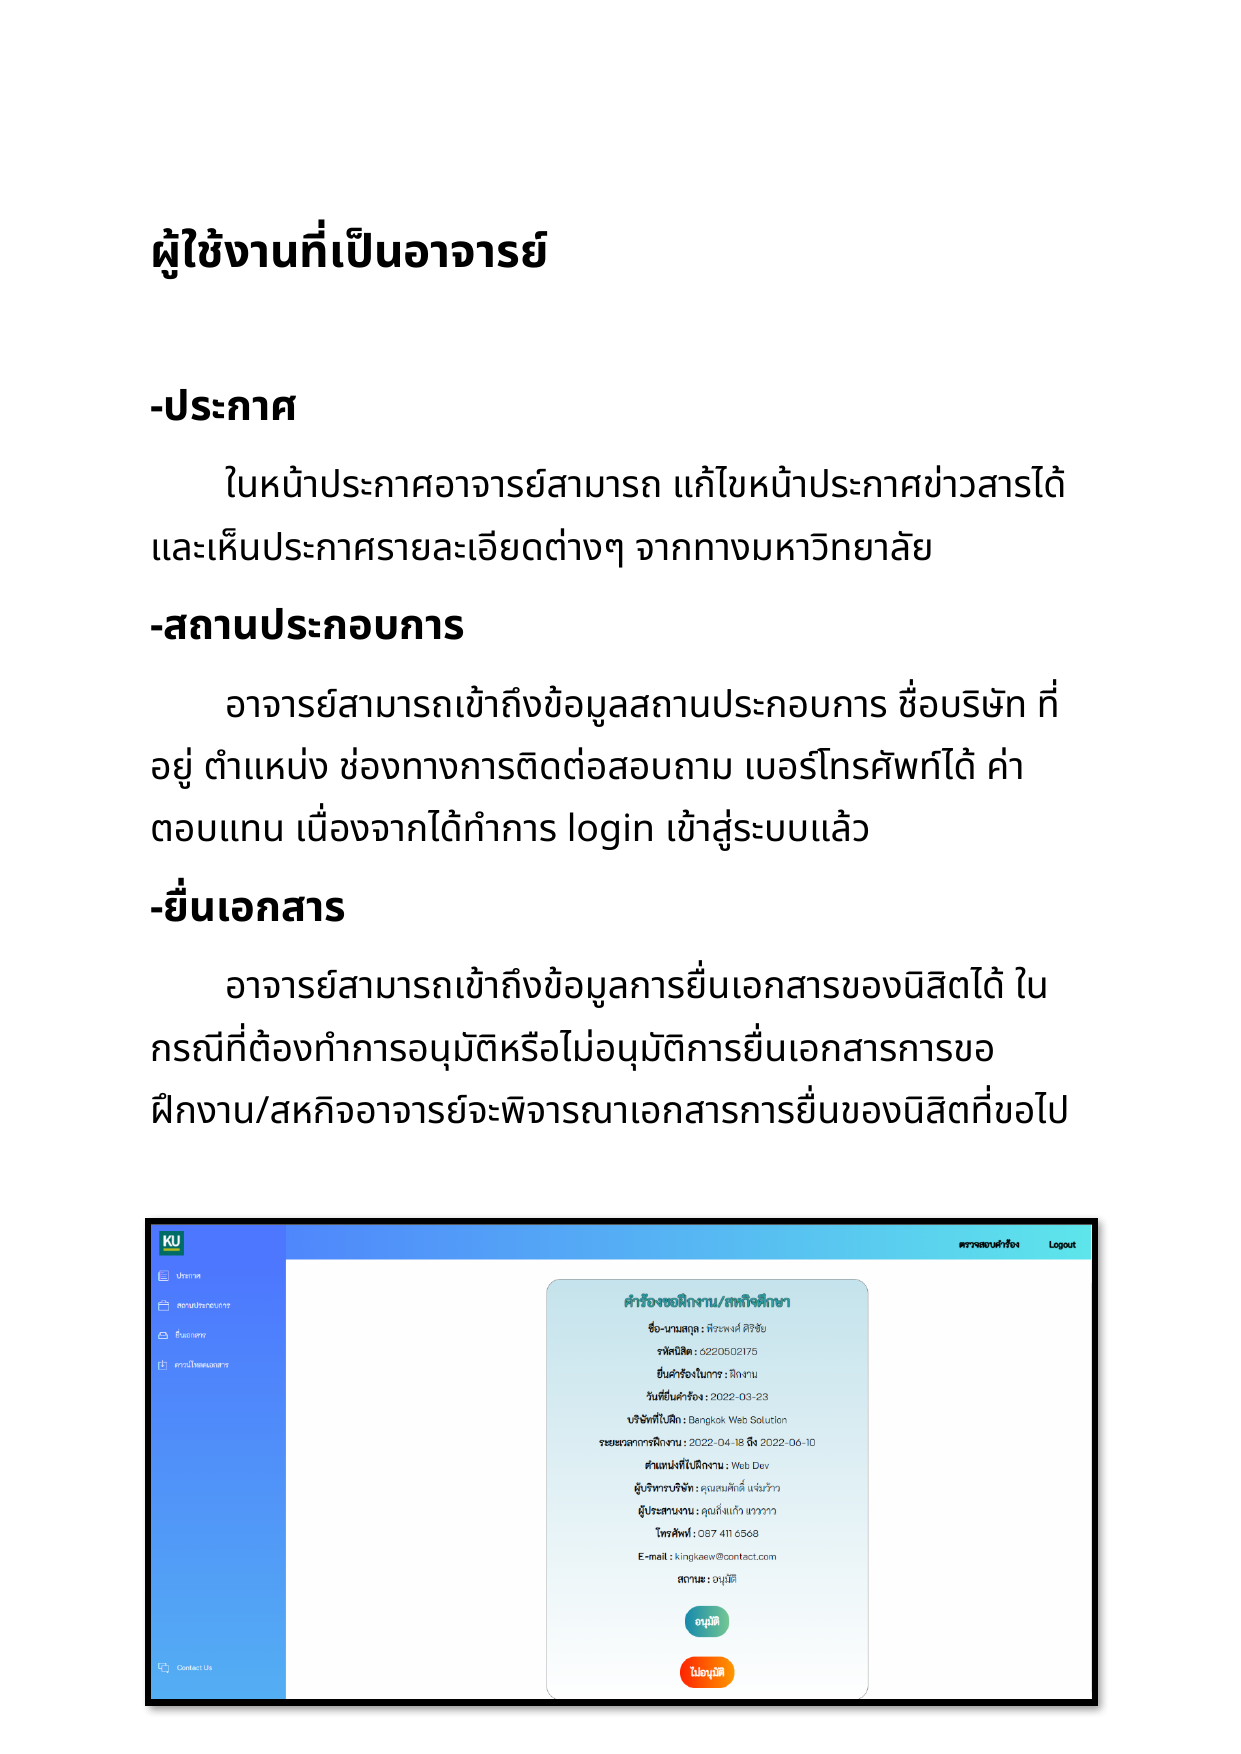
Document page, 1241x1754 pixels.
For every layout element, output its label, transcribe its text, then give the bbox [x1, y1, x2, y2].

text ในหน้าประกาศอาจารย์สามารถ แก้ไขหน้าประกาศข่าวสารได้และเห็นประกาศรายละเอียดต่างๆ จากทางมหาวิทยาลัย [150, 458, 1090, 577]
picture [151, 1224, 1092, 1699]
text อาจารย์สามารถเข้าถึงข้อมูลสถานประกอบการ ชื่อบริษัท ที่อยู่ ตำแหน่ง ช่องทางการติดต่อสอบถาม เบอร์โทรศัพท์ได้ ค่าตอบแทน เนื่องจากได้ทำการ login เข้าสู่ระบบแล้ว [150, 677, 1090, 859]
text อาจารย์สามารถเข้าถึงข้อมูลการยื่นเอกสารของนิสิตได้ ในกรณีที่ต้องทำการอนุมัติหรือไม่อนุมัติการยื่นเอกสารการขอฝึกงาน/สหกิจอาจารย์จะพิจารณาเอกสารการยื่นของนิสิตที่ขอไปฝึกงาน/สหกิจ อาจารย์จะมีอำนาจเพียงคนเดียวที่จะทำการอนุมัติหรือไม่อนุมัติเอกสารดังกล่าว [150, 959, 1090, 1141]
text -ประกาศ [150, 376, 1090, 439]
text ผู้ใช้งานที่เป็นอาจารย์ [150, 219, 1090, 288]
text -สถานประกอบการ [150, 595, 1090, 658]
text -ยื่นเอกสาร [150, 877, 1090, 940]
